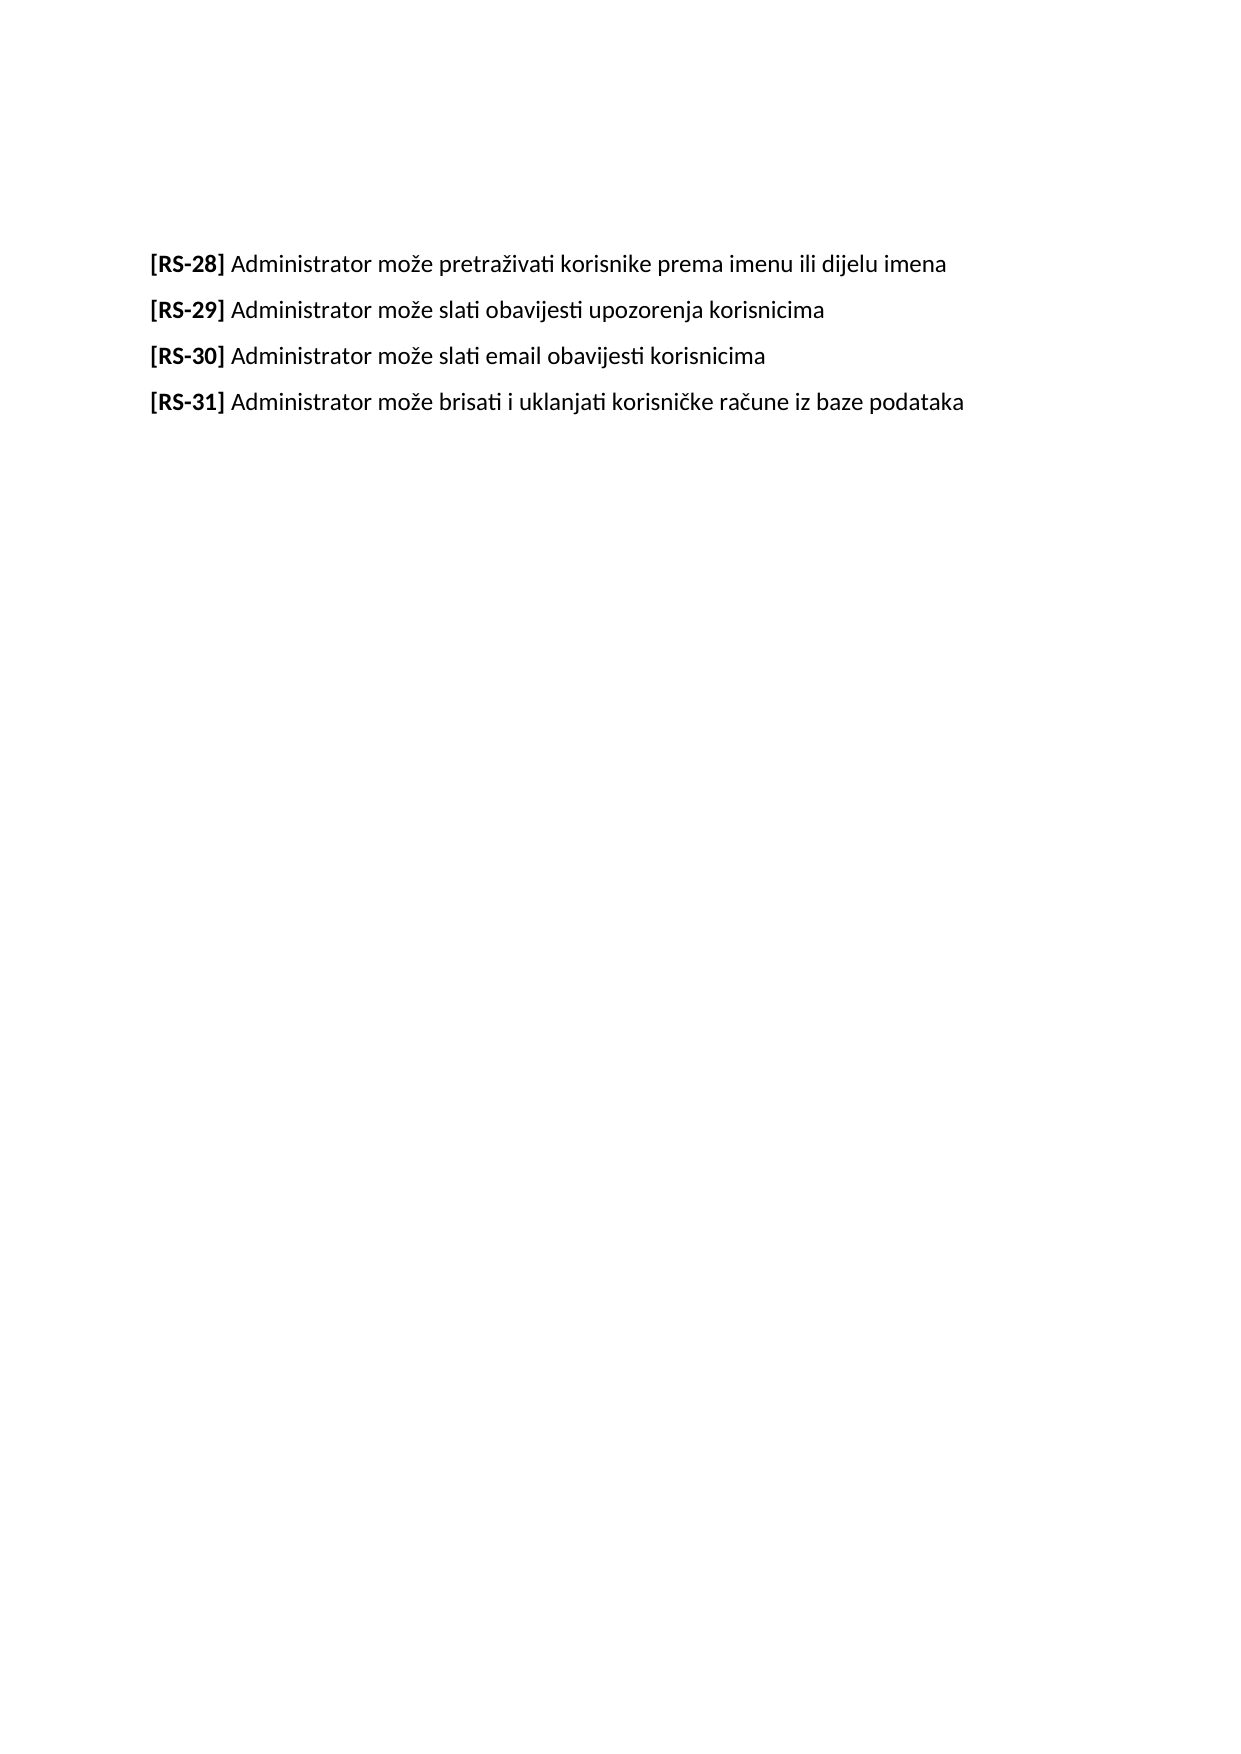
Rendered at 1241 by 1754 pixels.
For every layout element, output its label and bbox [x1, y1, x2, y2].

text [150, 248, 1089, 416]
